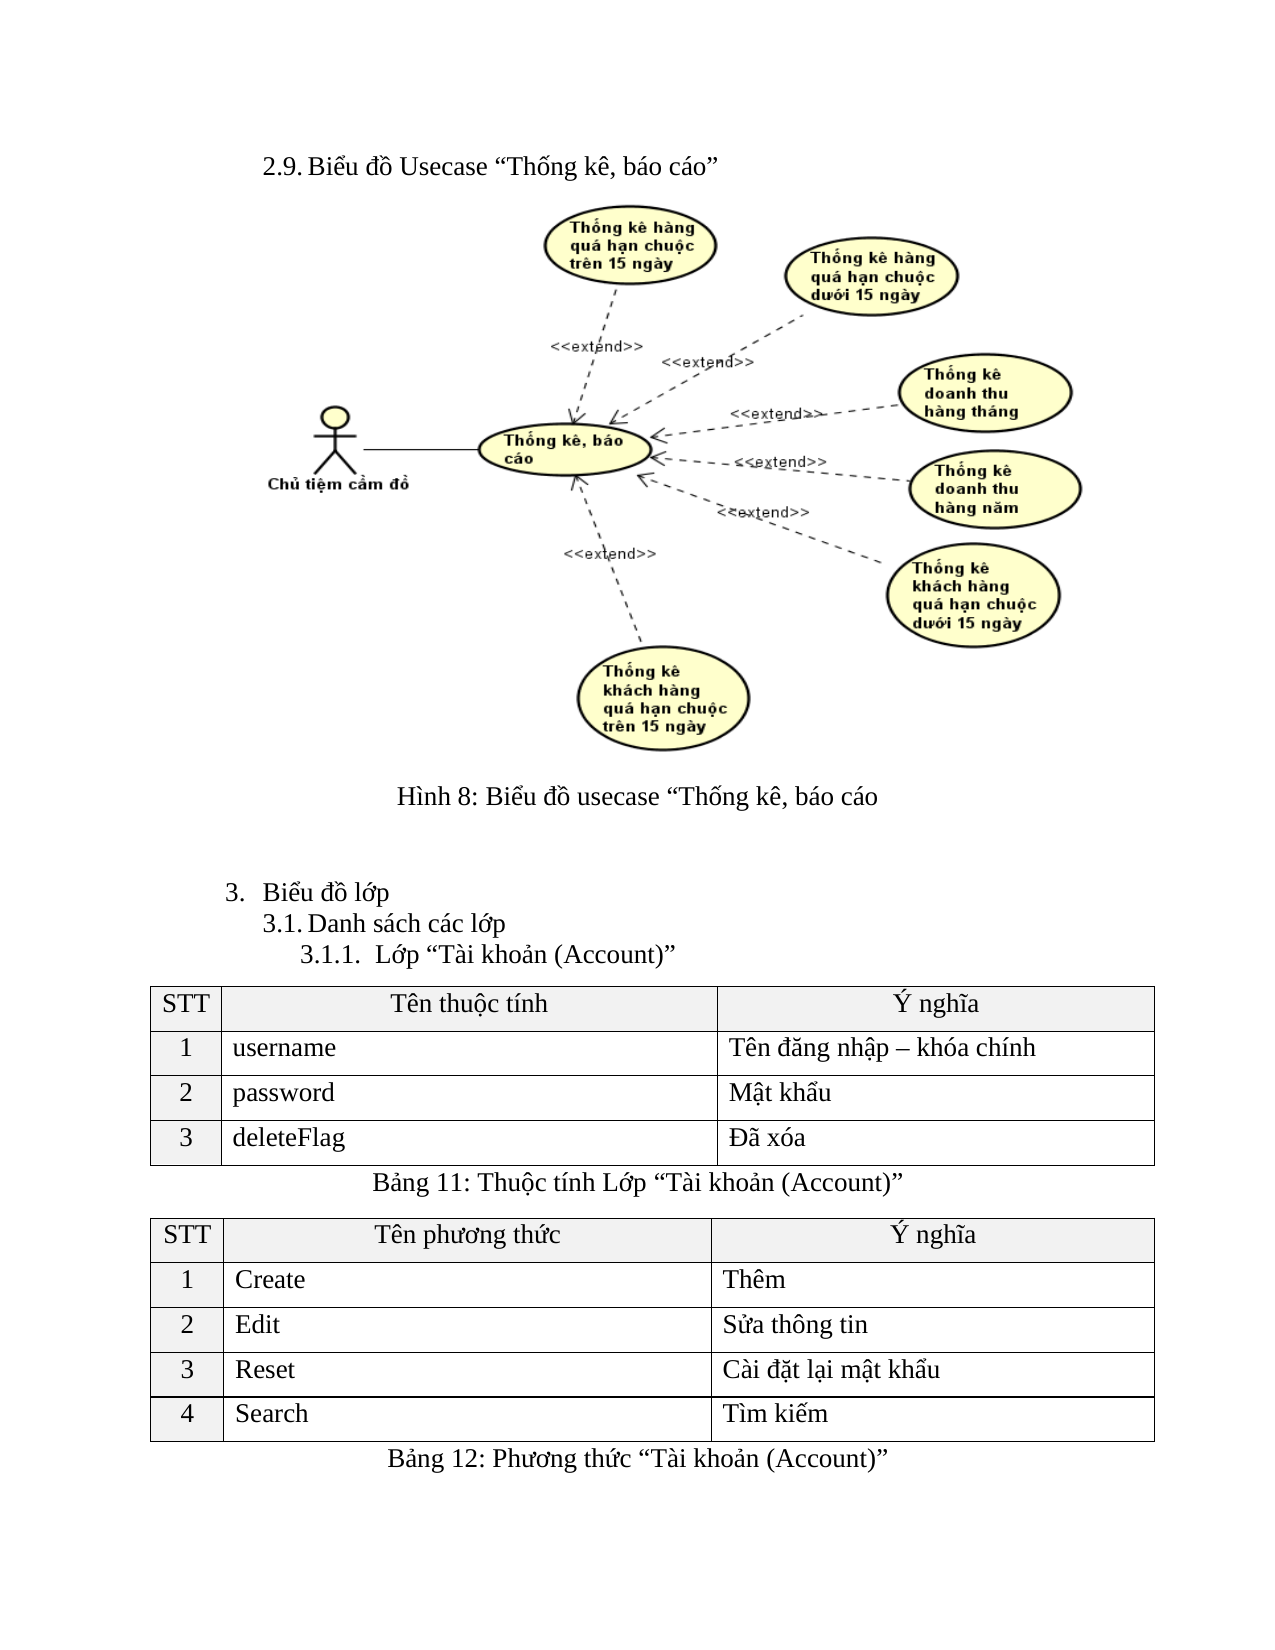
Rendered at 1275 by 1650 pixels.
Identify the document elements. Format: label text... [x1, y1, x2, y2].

table_cell Thêm [712, 1263, 1154, 1307]
table_header Ý nghĩa [718, 987, 1154, 1031]
list Danh sách các lớp [262, 907, 1125, 938]
table_cell 1 [151, 1032, 221, 1075]
table_cell 3 [151, 1353, 223, 1396]
table_cell Reset [224, 1353, 711, 1396]
table_header Tên thuộc tính [222, 987, 717, 1031]
table_cell 1 [151, 1263, 223, 1307]
table_cell Tên đăng nhập – khóa chính [718, 1032, 1154, 1075]
table_cell 4 [151, 1398, 223, 1441]
table_header Tên phương thức [224, 1219, 711, 1262]
table_cell Cài đặt lại mật khẩu [712, 1353, 1154, 1396]
text Hình 8: Biểu đồ usecase “Thống kê, báo cáo [150, 780, 1125, 811]
table_cell Sửa thông tin [712, 1308, 1154, 1352]
text Bảng 12: Phương thức “Tài khoản (Account)” [150, 1442, 1125, 1473]
table_cell Tìm kiếm [712, 1398, 1154, 1441]
table_cell username [222, 1032, 717, 1075]
table_header Ý nghĩa [712, 1219, 1154, 1262]
table_cell Đã xóa [718, 1121, 1154, 1164]
table_cell Create [224, 1263, 711, 1307]
table_cell password [222, 1076, 717, 1120]
table_cell 2 [151, 1308, 223, 1352]
table_cell Mật khẩu [718, 1076, 1154, 1120]
text Bảng 11: Thuộc tính Lớp “Tài khoản (Account)” [150, 1166, 1125, 1197]
list Biểu đồ Usecase “Thống kê, báo cáo” [262, 150, 1125, 181]
picture [258, 197, 1113, 764]
table_cell Search [224, 1398, 711, 1441]
table_cell deleteFlag [222, 1121, 717, 1164]
table_cell Edit [224, 1308, 711, 1352]
list Biểu đồ lớp [225, 876, 1125, 907]
list Lớp “Tài khoản (Account)” [300, 938, 1125, 969]
table_header STT [151, 1219, 223, 1262]
table_cell 3 [151, 1121, 221, 1164]
table_header STT [151, 987, 221, 1031]
table_cell 2 [151, 1076, 221, 1120]
